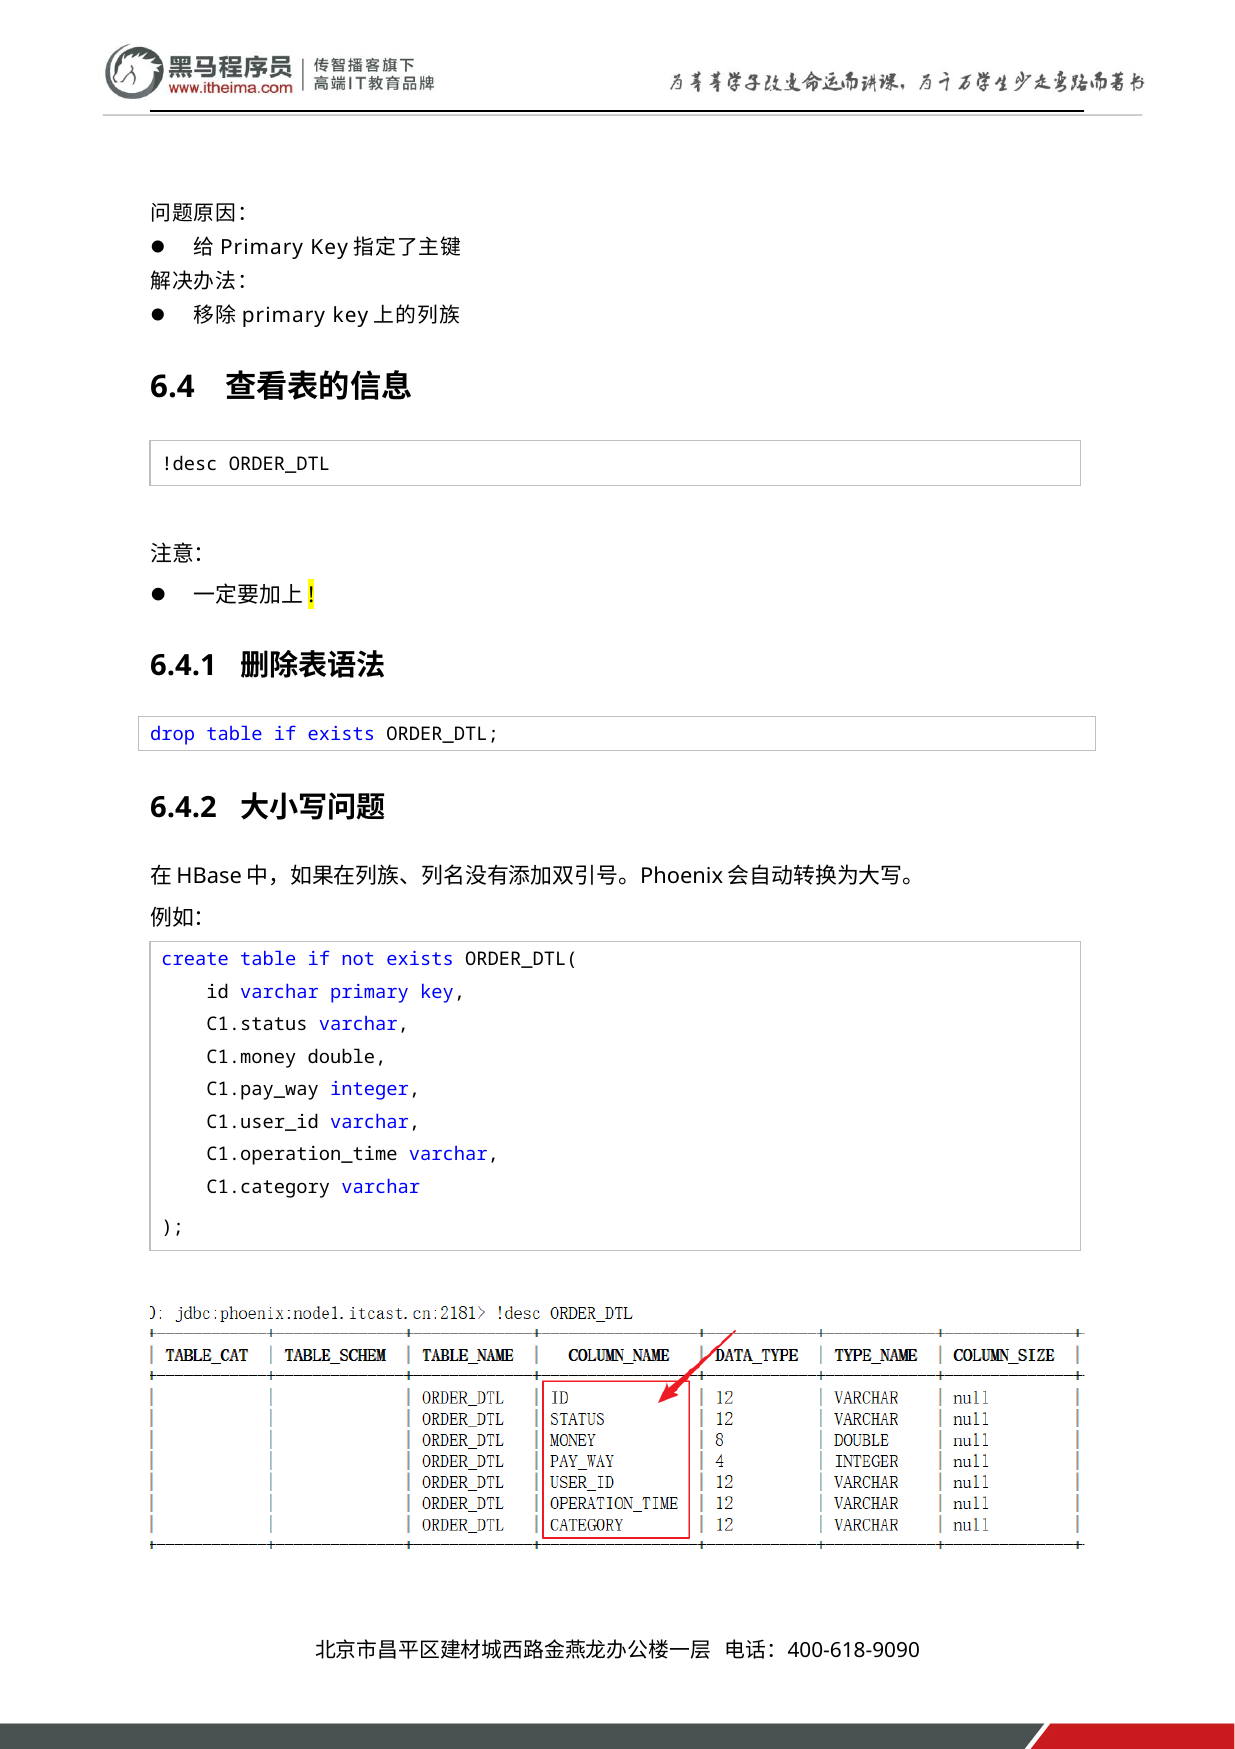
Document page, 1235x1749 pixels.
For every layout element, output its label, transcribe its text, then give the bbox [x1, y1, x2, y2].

subtitle 删除表语法 [150, 641, 1084, 684]
subtitle 大小写问题 [150, 783, 1084, 826]
list 移除primary key上的列族 [150, 295, 1084, 329]
picture [0, 0, 1235, 123]
picture [0, 1664, 1235, 1749]
text 在HBase中，如果在列族、列名没有添加双引号。Phoenix会自动转换为大写。 [150, 858, 1084, 890]
table_header create table if not exists ORDER_DTL( id varchar primary key, C1.status varchar, C1.money double, C1.pay_way integer, C1.user_id varchar, C1.operation_time varchar, C1.category varchar ); [151, 942, 1080, 1249]
list 一定要加上 ! [150, 577, 1084, 609]
table_header !desc ORDER_DTL [151, 441, 1080, 485]
subtitle 查看表的信息 [150, 362, 1084, 407]
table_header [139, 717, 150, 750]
text 问题原因： [150, 192, 1084, 226]
text 注意： [150, 536, 1084, 567]
text 例如： [150, 899, 1084, 931]
text 解决办法： [150, 260, 1084, 295]
picture [150, 1299, 1085, 1554]
list 给Primary Key指定了主键 [150, 226, 1084, 260]
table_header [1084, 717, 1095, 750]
